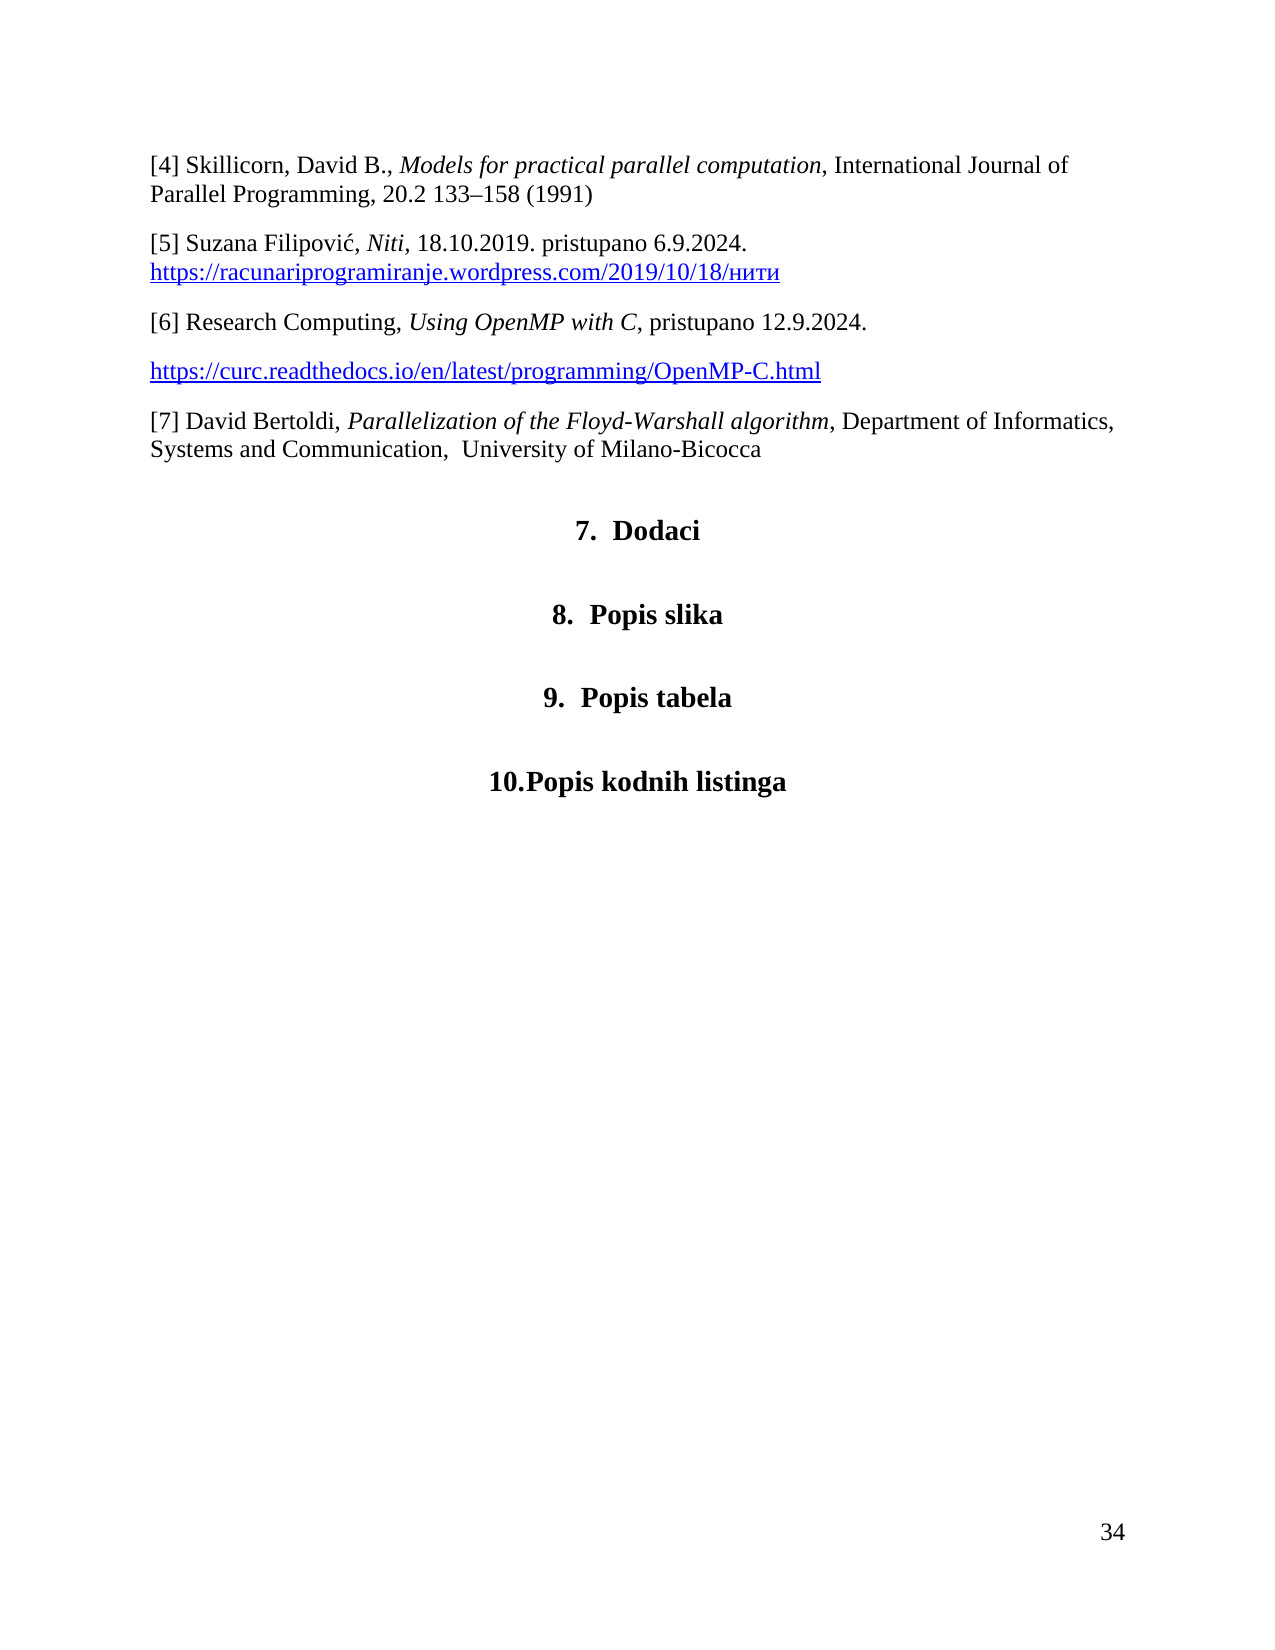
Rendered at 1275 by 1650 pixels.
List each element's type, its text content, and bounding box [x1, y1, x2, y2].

text https://curc.readthedocs.io/en/latest/programming/OpenMP-C.html [150, 356, 1125, 385]
subtitle Dodaci [150, 513, 1125, 547]
text [5] Suzana Filipović, Niti, 18.10.2019. pristupano 6.9.2024. https://racunariprogramiranje.wordpress.com/2019/10/18/нити [150, 228, 1125, 286]
text [7] David Bertoldi, Parallelization of the Floyd-Warshall algorithm, Department of Informatics, Systems and Communication, University of Milano-Bicocca [150, 406, 1125, 463]
text [4] Skillicorn, David B., Models for practical parallel computation, International Journal of Parallel Programming, 20.2 133–158 (1991) [150, 150, 1125, 207]
subtitle Popis kodnih listinga [150, 764, 1125, 797]
subtitle Popis tabela [150, 680, 1125, 714]
subtitle Popis slika [150, 597, 1125, 630]
text [6] Research Computing, Using OpenMP with C, pristupano 12.9.2024. [150, 307, 1125, 335]
